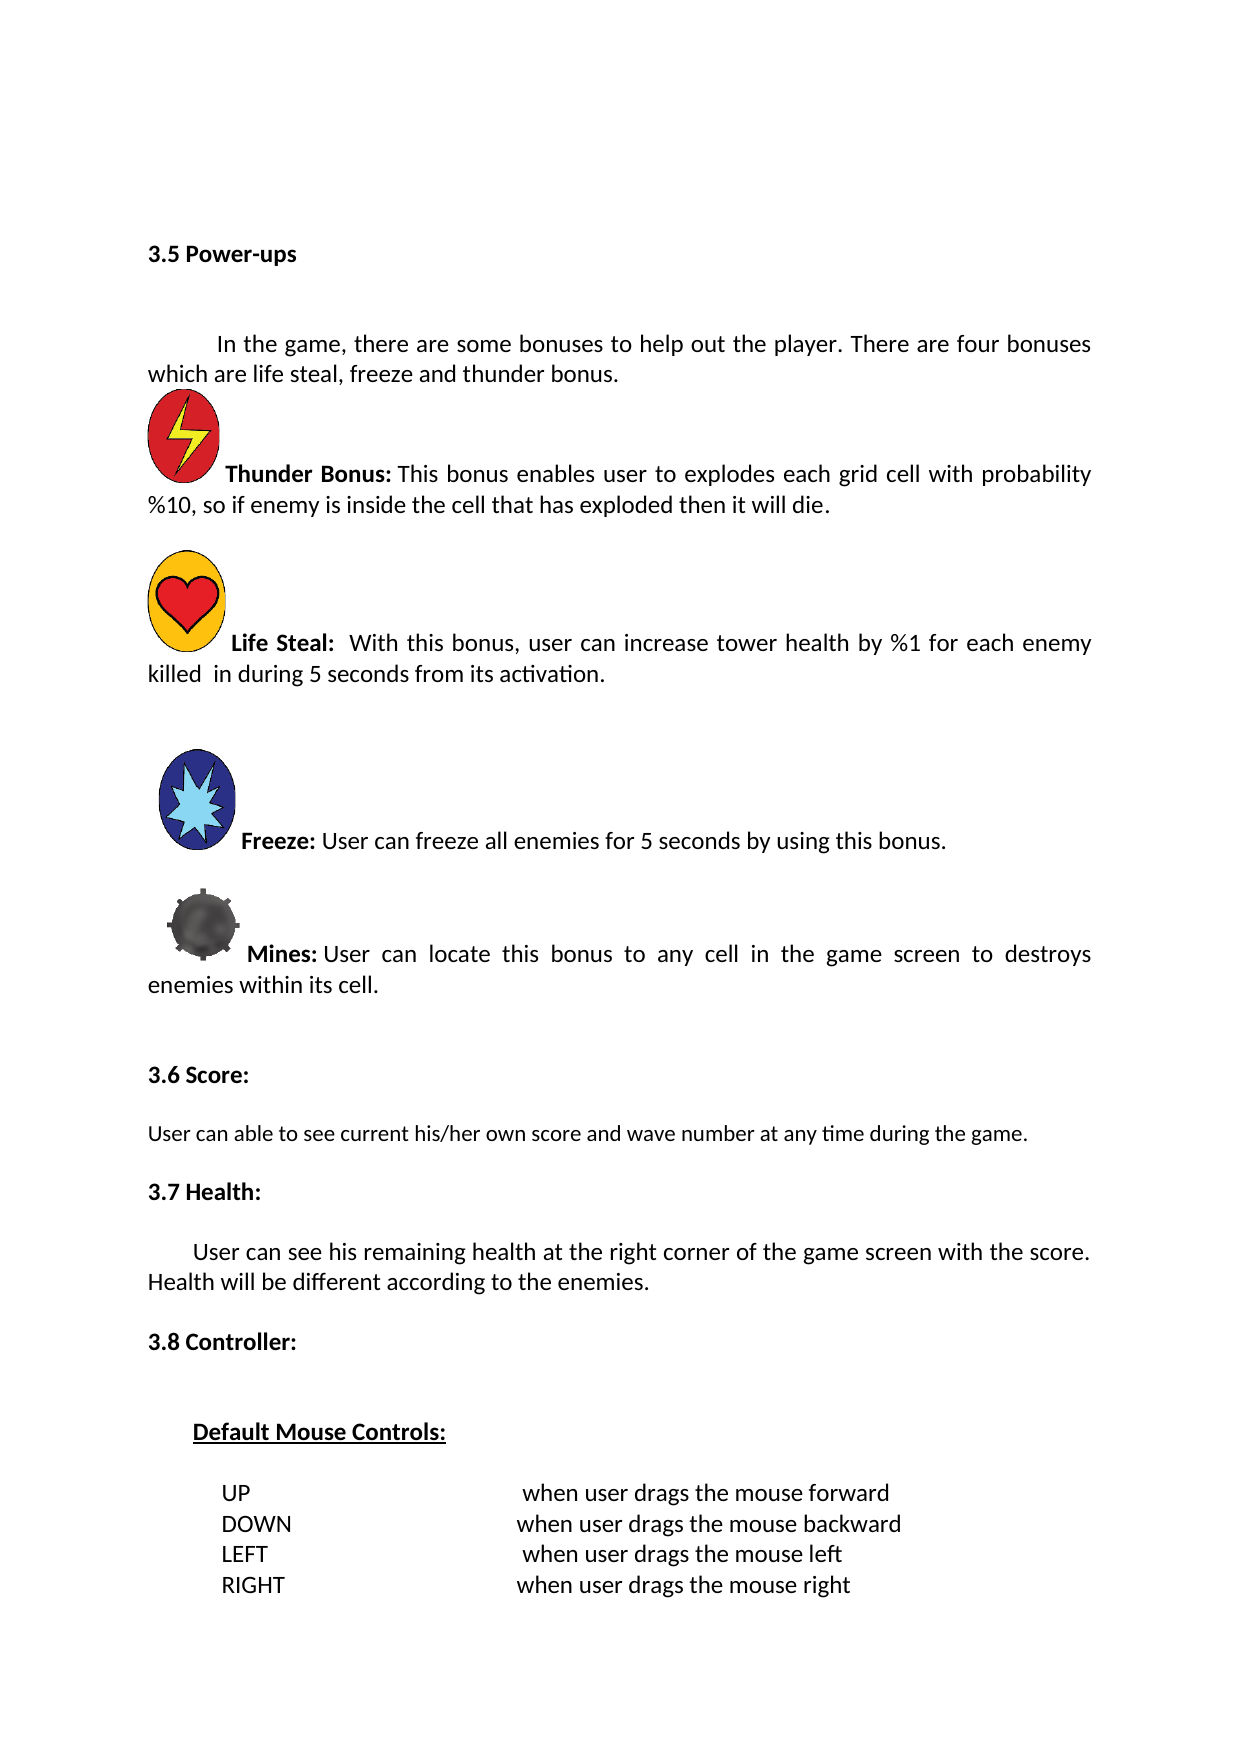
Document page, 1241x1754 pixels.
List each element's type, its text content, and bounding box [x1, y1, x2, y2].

text User can see his remaining health at the right corner of the game screen with the score. Health will be different according to the enemies. [148, 1236, 1093, 1297]
text User can able to see current his/her own score and wave number at any time during the game. [148, 1119, 1093, 1147]
picture [147, 550, 226, 652]
text Freeze: User can freeze all enemies for 5 seconds by using this bonus. [148, 749, 1093, 856]
text Mines: User can locate this bonus to any cell in the game screen to destroys enemies within its cell. [148, 886, 1093, 1000]
text LEFT when user drags the mouse left [221, 1538, 1093, 1569]
picture [158, 749, 236, 850]
text RIGHT when user drags the mouse right [221, 1569, 1093, 1599]
subtitle 3.7 Health: [148, 1176, 1093, 1207]
text Thunder Bonus: This bonus enables user to explodes each grid cell with probability %10, so if enemy is inside the cell that has exploded then it will die. [148, 389, 1093, 520]
subtitle 3.6 Score: [148, 1059, 1093, 1090]
text In the game, there are some bonuses to help out the player. There are four bonuses which are life steal, freeze and thunder bonus. [148, 328, 1093, 389]
text UP when user drags the mouse forward [221, 1477, 1093, 1508]
text Default Mouse Controls: [148, 1416, 1093, 1447]
picture [164, 886, 242, 963]
text DOWN when user drags the mouse backward [221, 1508, 1093, 1538]
text Life Steal: With this bonus, user can increase tower health by %1 for each enemy killed in during 5 seconds from its activation. [148, 550, 1093, 688]
subtitle 3.8 Controller: [148, 1326, 1093, 1357]
picture [147, 389, 220, 483]
subtitle 3.5 Power-ups [148, 238, 1093, 268]
